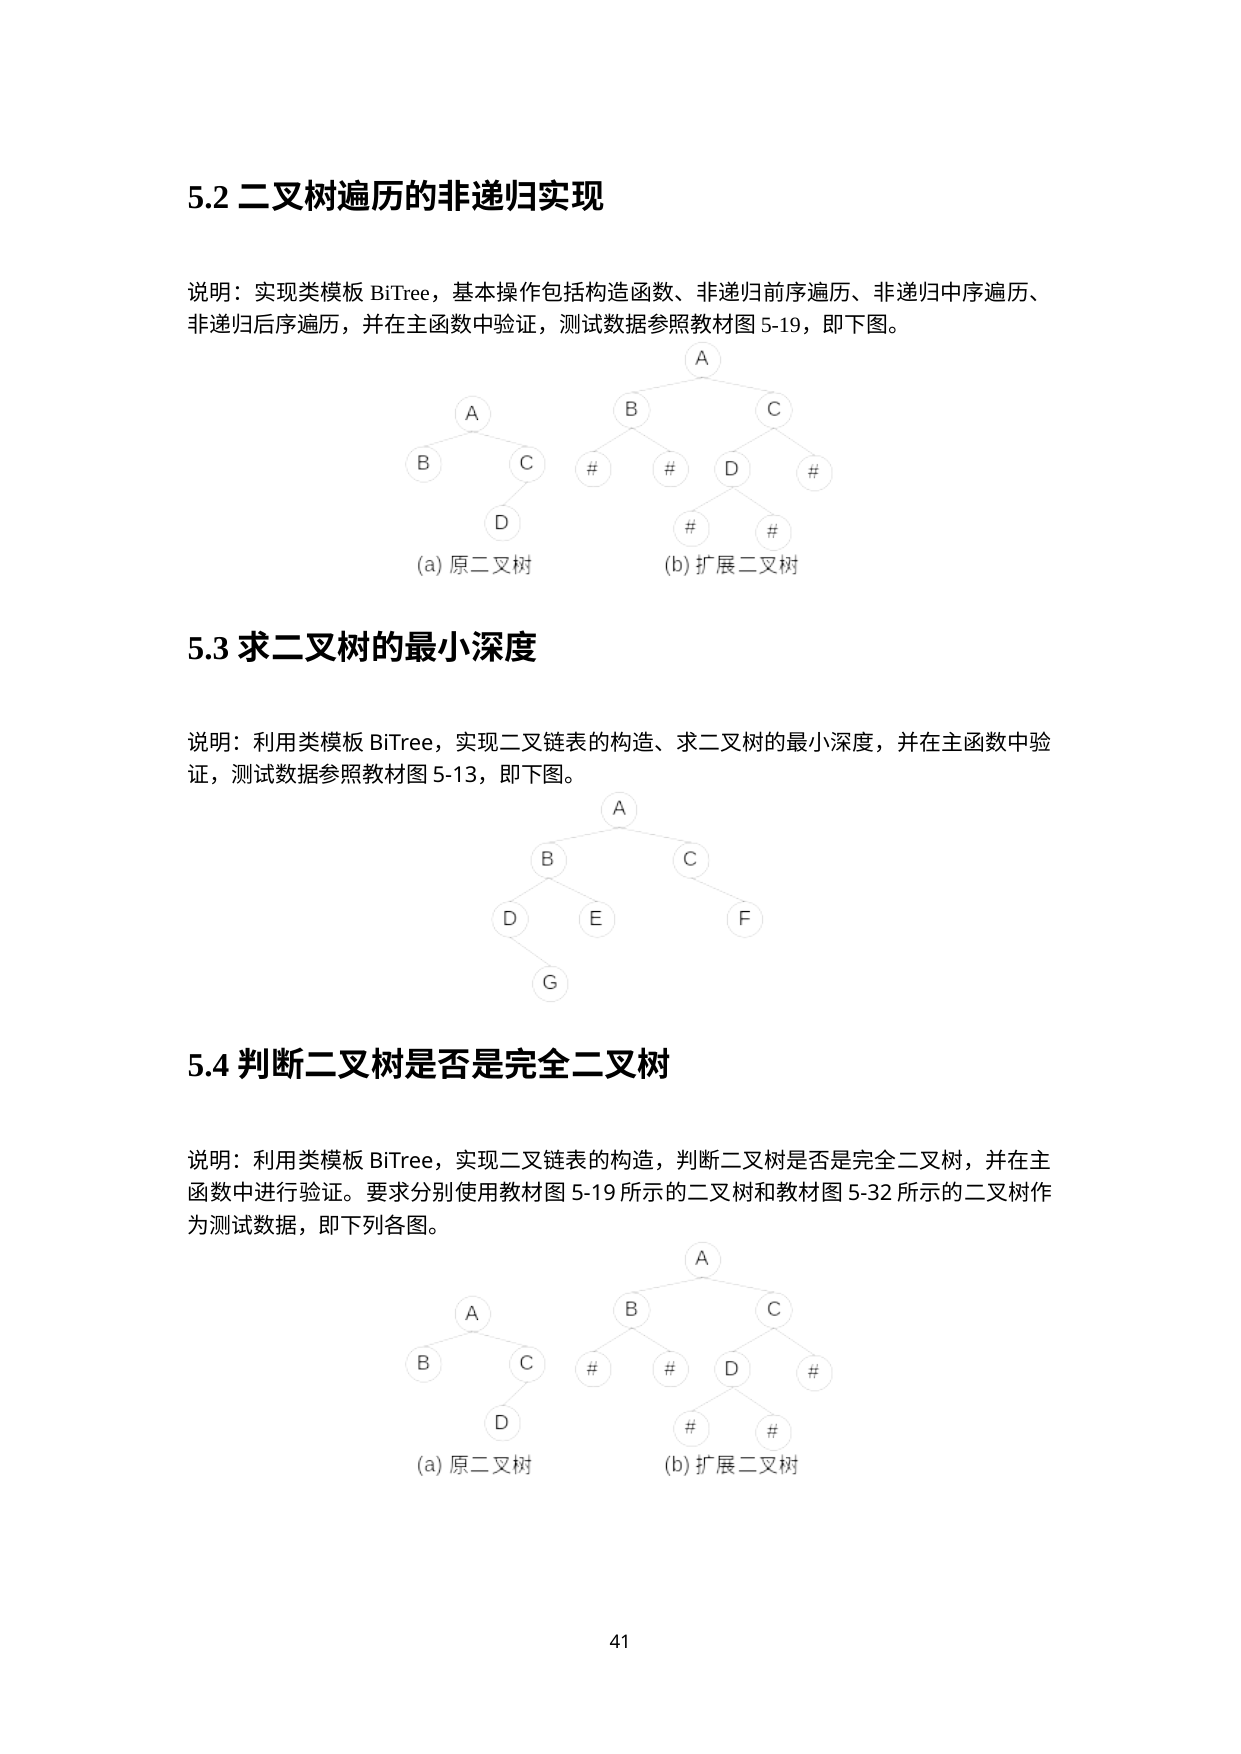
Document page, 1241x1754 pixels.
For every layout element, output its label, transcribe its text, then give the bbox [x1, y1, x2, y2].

subtitle 5.2 二叉树遍历的非递归实现 [187, 162, 1053, 227]
text 说明：实现类模板BiTree，基本操作包括构造函数、非递归前序遍历、非递归中序遍历、非递归后序遍历，并在主函数中验证，测试数据参照教材图5-19，即下图。 [187, 274, 1053, 339]
subtitle 5.4 判断二叉树是否是完全二叉树 [187, 1030, 1053, 1095]
text 说明：利用类模板BiTree，实现二叉链表的构造、求二叉树的最小深度，并在主函数中验证，测试数据参照教材图5-13，即下图。 [187, 725, 1053, 790]
text 说明：利用类模板BiTree，实现二叉链表的构造，判断二叉树是否是完全二叉树，并在主函数中进行验证。要求分别使用教材图5-19所示的二叉树和教材图5-32所示的二叉树作为测试数据，即下列各图。 [187, 1142, 1053, 1240]
subtitle 5.3 求二叉树的最小深度 [187, 612, 1053, 677]
